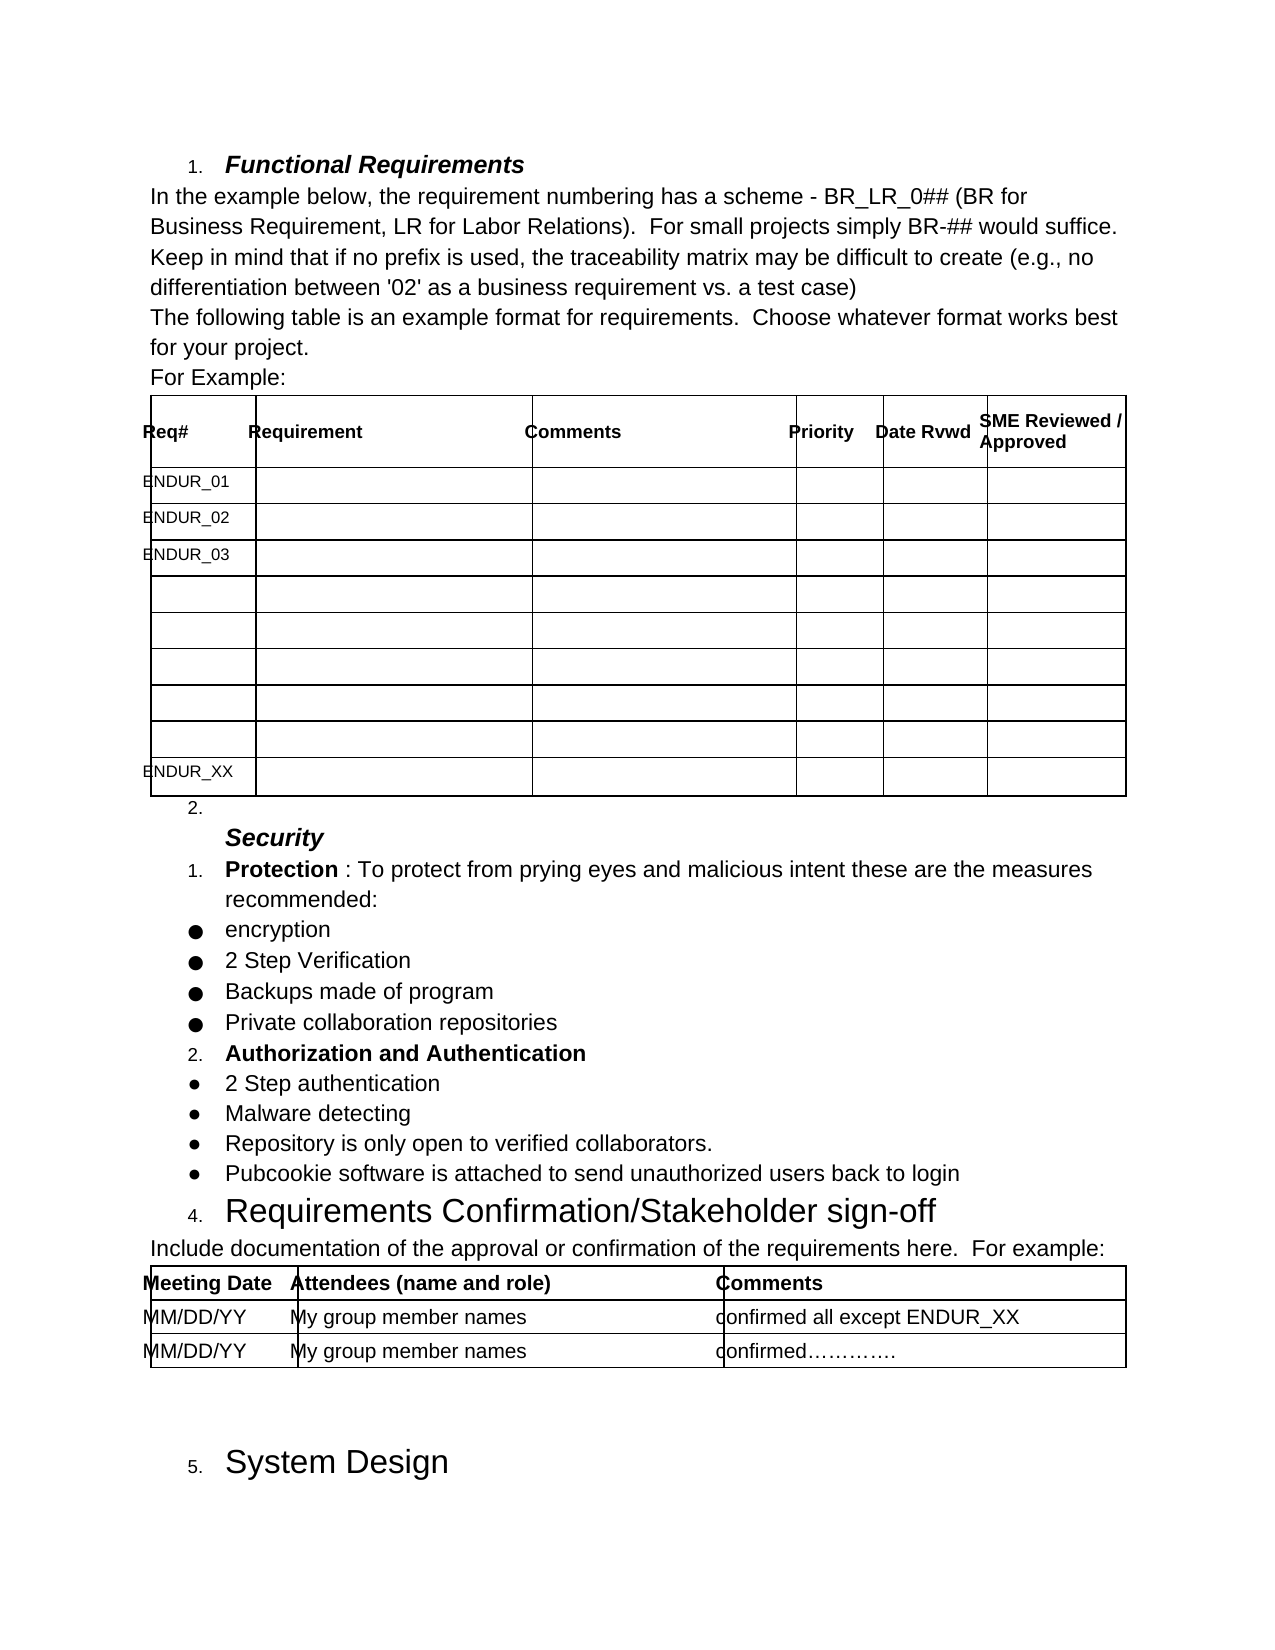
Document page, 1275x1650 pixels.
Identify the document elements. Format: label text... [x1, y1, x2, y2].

table_cell [884, 577, 987, 611]
table_cell [988, 649, 1125, 684]
table_cell [152, 686, 255, 720]
table_cell [257, 758, 532, 795]
table_cell [257, 613, 532, 648]
table_cell [152, 722, 255, 756]
table_cell [257, 541, 532, 575]
table_header Comments [725, 1267, 1125, 1299]
table_cell [884, 504, 987, 539]
table_cell [533, 722, 796, 756]
table_cell My group member names [299, 1301, 723, 1333]
table_cell [988, 722, 1125, 756]
list Pubcookie software is attached to send unauthorized users back to login [187, 1160, 1125, 1187]
table_cell [797, 577, 883, 611]
table_cell MM/DD/YY [152, 1301, 297, 1333]
text For Example: [150, 364, 1125, 391]
table_cell [988, 758, 1125, 795]
list 2 Step Verification [187, 947, 1125, 974]
list 2 Step authentication [187, 1070, 1125, 1096]
table_cell [797, 649, 883, 684]
table_cell [533, 686, 796, 720]
list Malware detecting [187, 1100, 1125, 1126]
table_cell [797, 613, 883, 648]
list Functional Requirements [187, 150, 1125, 179]
table_cell confirmed…………. [725, 1334, 1125, 1367]
table_cell [152, 613, 255, 648]
table_cell [257, 504, 532, 539]
table_header SME Reviewed / Approved [988, 396, 1125, 466]
table_cell [988, 541, 1125, 575]
table_cell [797, 504, 883, 539]
list Private collaboration repositories [187, 1009, 1125, 1036]
table_header Meeting Date [152, 1267, 297, 1299]
table_cell [884, 758, 987, 795]
table_header Comments [533, 396, 796, 466]
table_cell [533, 613, 796, 648]
list Authorization and Authentication [187, 1039, 1125, 1066]
table_header Requirement [257, 396, 532, 466]
table_cell [152, 577, 255, 611]
text Include documentation of the approval or confirmation of the requirements here. For example: [150, 1235, 1125, 1261]
list Repository is only open to verified collaborators. [187, 1130, 1125, 1157]
table_cell [988, 613, 1125, 648]
table_cell [533, 577, 796, 611]
table_cell [884, 613, 987, 648]
table_cell [884, 541, 987, 575]
table_cell MM/DD/YY [152, 1334, 297, 1367]
table_cell [884, 468, 987, 503]
table_cell [257, 722, 532, 756]
table_cell [257, 686, 532, 720]
table_cell [988, 468, 1125, 503]
table_cell [797, 758, 883, 795]
table_header Date Rvwd [884, 396, 987, 466]
table_cell [797, 468, 883, 503]
table_cell [988, 504, 1125, 539]
list Requirements Confirmation/Stakeholder sign-off [187, 1191, 1125, 1229]
table_cell [257, 468, 532, 503]
table_cell [257, 649, 532, 684]
table_cell [533, 504, 796, 539]
list encryption [187, 916, 1125, 943]
table_cell [884, 649, 987, 684]
table_cell [533, 541, 796, 575]
table_cell ENDUR_02 [152, 504, 255, 539]
text In the example below, the requirement numbering has a scheme - BR_LR_0## (BR for Business Requirement, LR for Labor Relations). For small projects simply BR-## would suffice. Keep in mind that if no prefix is used, the traceability matrix may be difficult to create (e.g., no differentiation between '02' as a business requirement vs. a test case) [150, 183, 1125, 300]
table_header Attendees (name and role) [299, 1267, 723, 1299]
table_cell [797, 686, 883, 720]
list Protection : To protect from prying eyes and malicious intent these are the measures recommended: [187, 856, 1125, 912]
table_cell ENDUR_03 [152, 541, 255, 575]
table_cell [988, 686, 1125, 720]
table_cell [533, 758, 796, 795]
table_cell [533, 468, 796, 503]
table_cell [884, 686, 987, 720]
table_cell [988, 577, 1125, 611]
table_header Req# [152, 396, 255, 466]
table_cell ENDUR_01 [152, 468, 255, 503]
text The following table is an example format for requirements. Choose whatever format works best for your project. [150, 304, 1125, 360]
table_header Priority [797, 396, 883, 466]
list System Design [187, 1442, 1125, 1481]
table_cell confirmed all except ENDUR_XX [725, 1301, 1125, 1333]
table_cell [884, 722, 987, 756]
table_cell ENDUR_XX [152, 758, 255, 795]
table_cell [257, 577, 532, 611]
table_cell [797, 541, 883, 575]
table_cell [533, 649, 796, 684]
table_cell [152, 649, 255, 684]
list Backups made of program [187, 978, 1125, 1005]
table_cell My group member names [299, 1334, 723, 1367]
list Security [187, 797, 1125, 852]
table_cell [797, 722, 883, 756]
